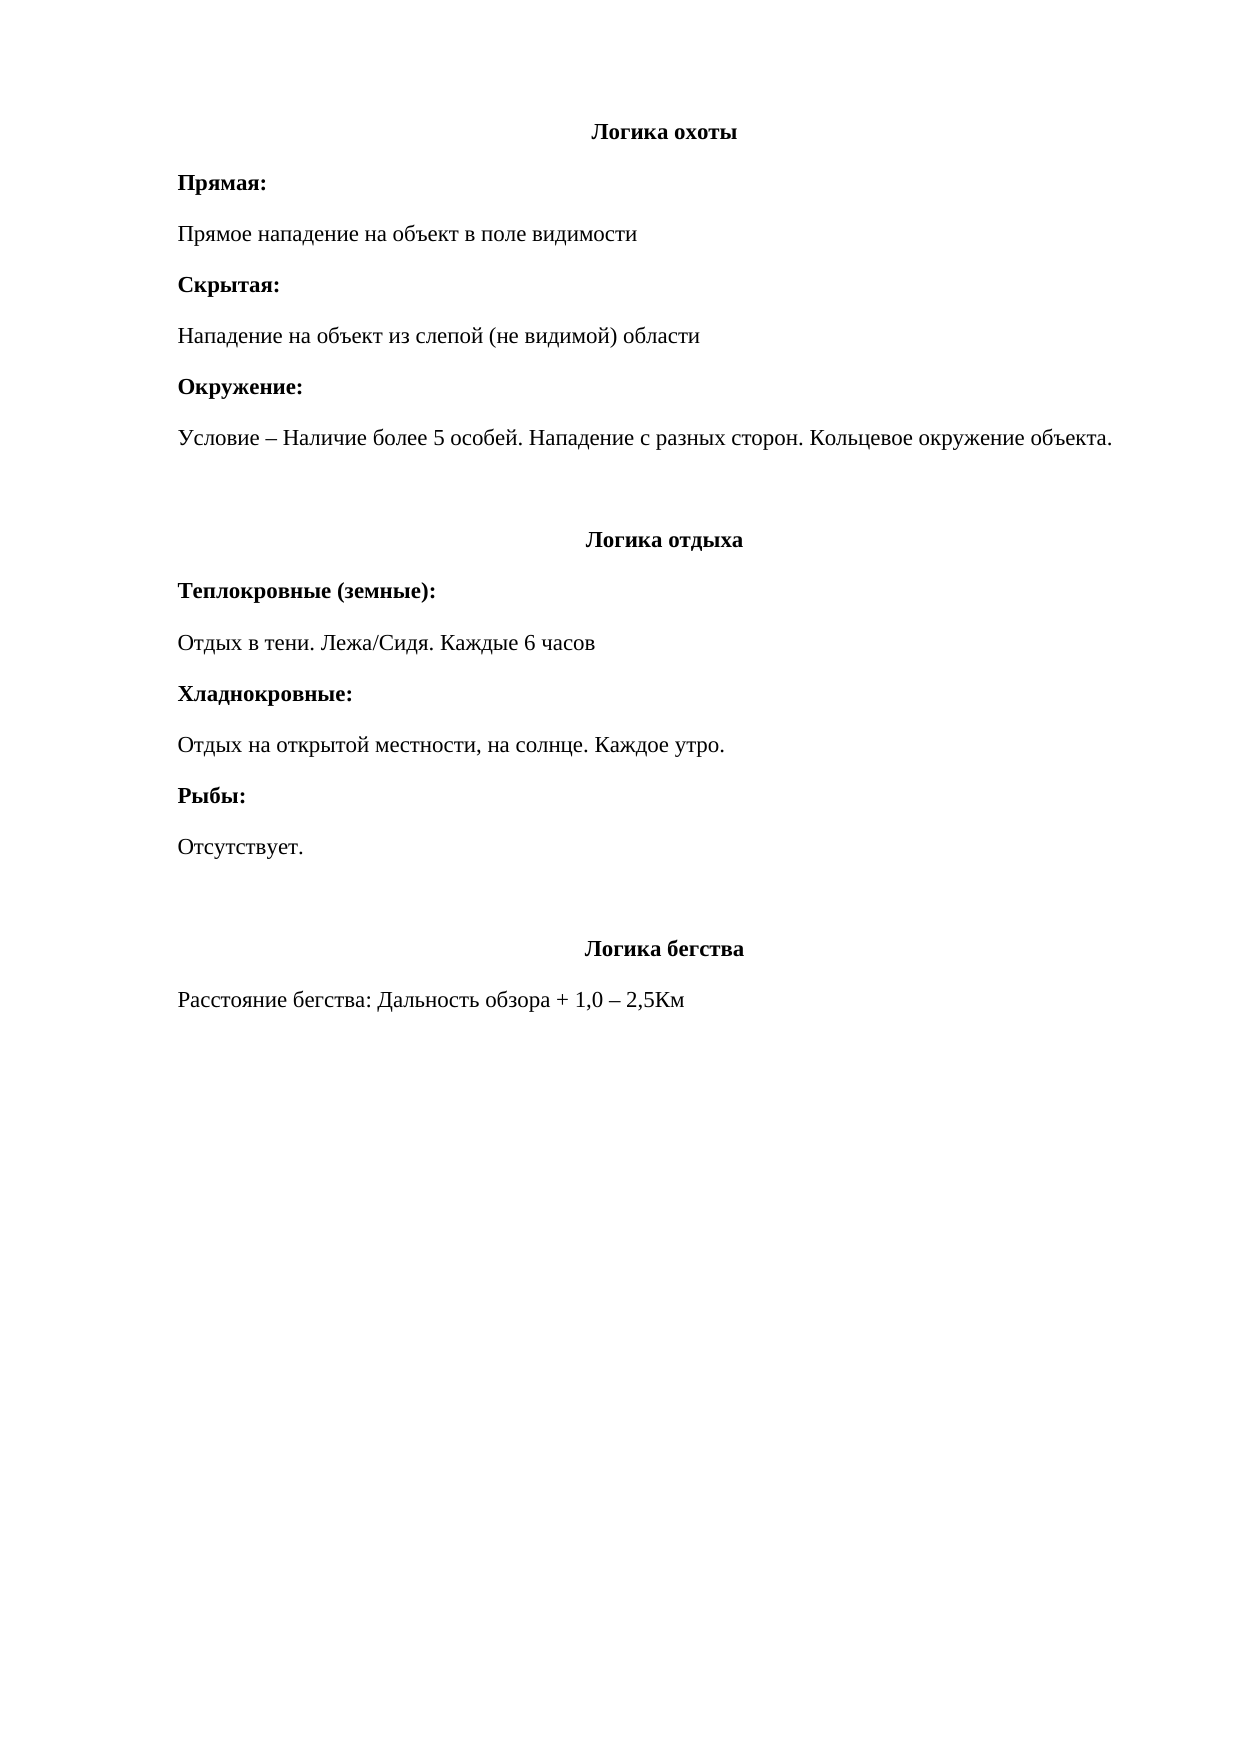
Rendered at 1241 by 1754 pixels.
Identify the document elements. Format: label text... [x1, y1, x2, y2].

text Расстояние бегства: Дальность обзора + 1,0 – 2,5Км [177, 986, 1152, 1012]
text Прямая: [177, 169, 1152, 196]
text Нападение на объект из слепой (не видимой) области [177, 322, 1152, 349]
text Логика охоты [177, 118, 1152, 144]
text Логика бегства [177, 935, 1152, 961]
text Скрытая: [177, 271, 1152, 298]
text Логика отдыха [177, 526, 1152, 553]
text Условие – Наличие более 5 особей. Нападение с разных сторон. Кольцевое окружение объекта. [177, 424, 1152, 451]
text Прямое нападение на объект в поле видимости [177, 220, 1152, 247]
text Теплокровные (земные): [177, 577, 1152, 604]
text Отдых в тени. Лежа/Сидя. Каждые 6 часов [177, 628, 1152, 655]
text Рыбы: [177, 782, 1152, 808]
text Окружение: [177, 373, 1152, 400]
text Отсутствует. [177, 833, 1152, 859]
text Отдых на открытой местности, на солнце. Каждое утро. [177, 731, 1152, 757]
text Хладнокровные: [177, 679, 1152, 706]
